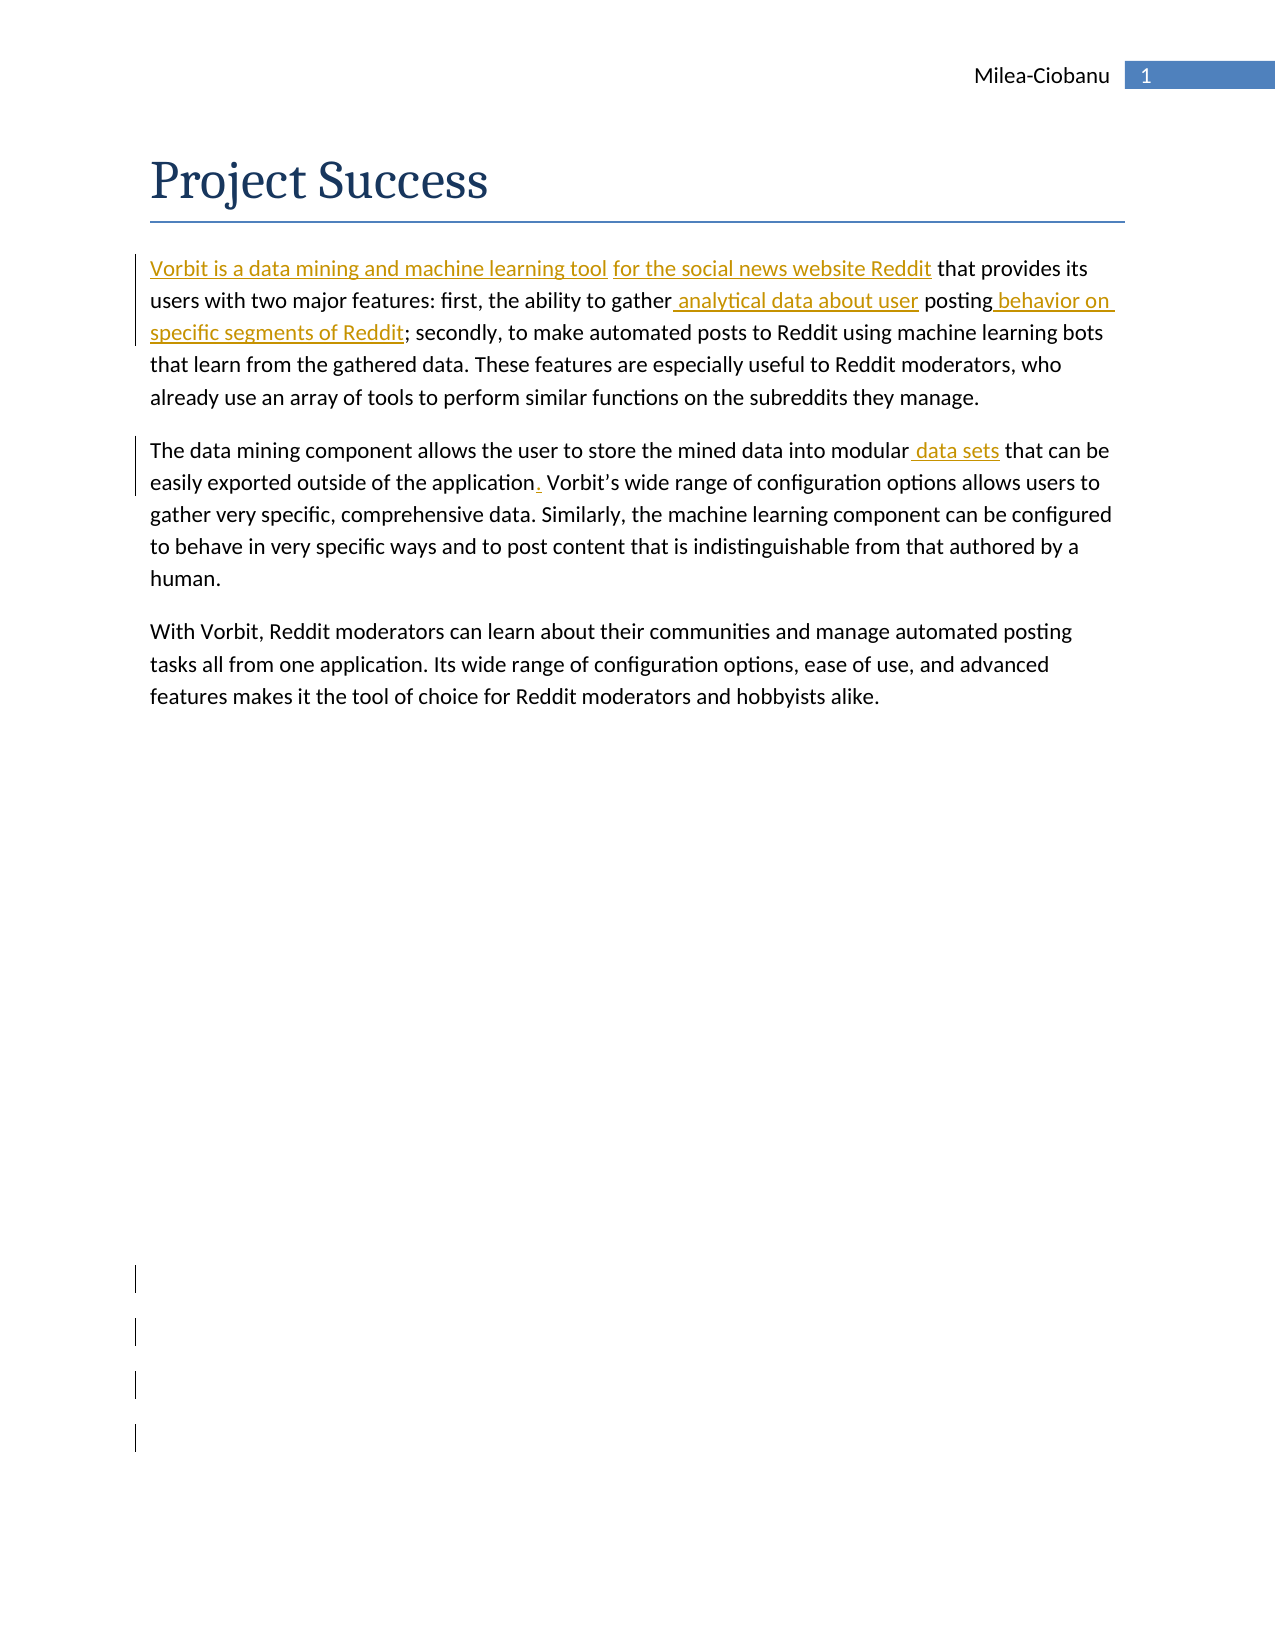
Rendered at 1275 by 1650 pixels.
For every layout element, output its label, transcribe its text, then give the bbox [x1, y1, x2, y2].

text The data mining component allows the user to store the mined data into modular that can be easily exported outside of the application Vorbit’s wide range of configuration options allows users to gather very specific, comprehensive data. Similarly, the machine learning component can be configured to behave in very specific ways and to post content that is indistinguishable from that authored by a human. [150, 436, 1125, 592]
text With Vorbit, Reddit moderators can learn about their communities and manage automated posting tasks all from one application. Its wide range of configuration options, ease of use, and advanced features makes it the tool of choice for Reddit moderators and hobbyists alike. [150, 617, 1125, 710]
title Project Success [150, 150, 1125, 221]
text that provides its users with two major features: first, the ability to gather posting; secondly, to make automated posts to Reddit using machine learning bots that learn from the gathered data. These features are especially useful to Reddit moderators, who already use an array of tools to perform similar functions on the subreddits they manage. [150, 254, 1125, 411]
